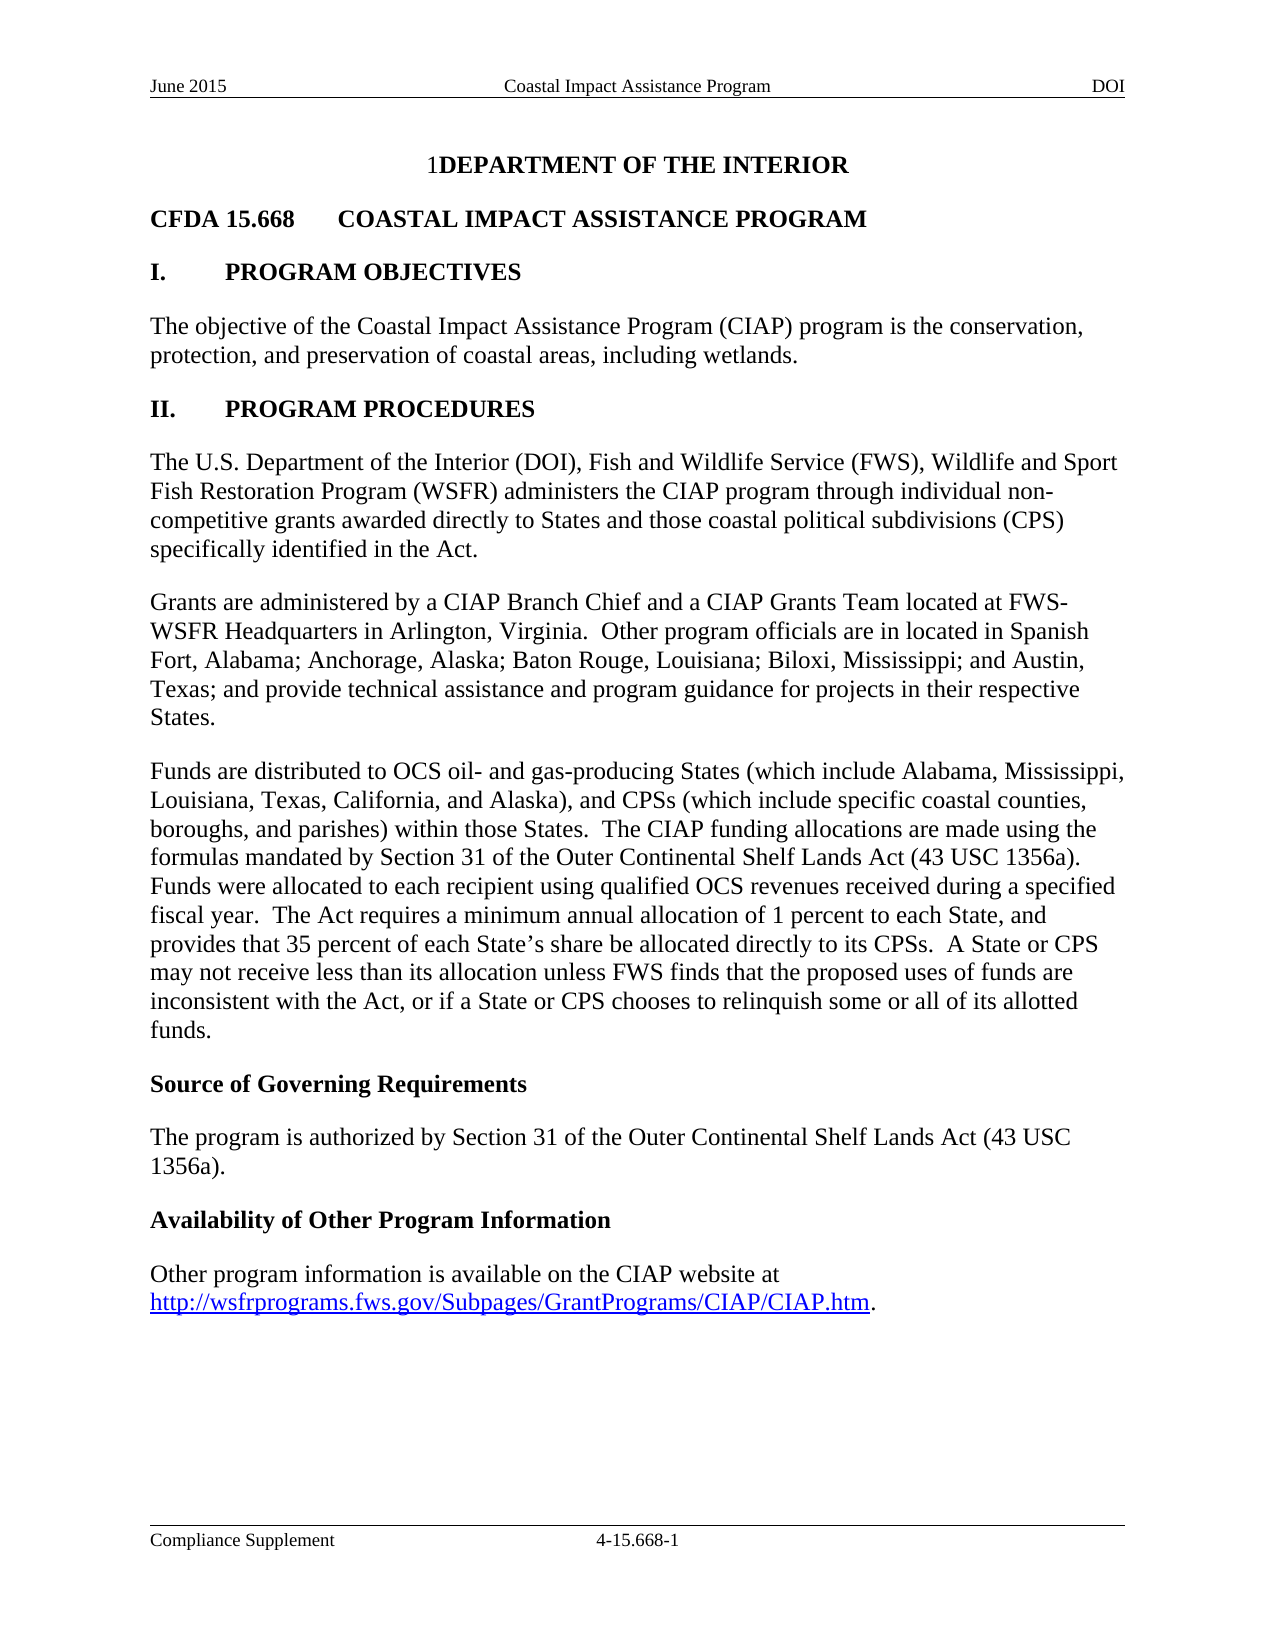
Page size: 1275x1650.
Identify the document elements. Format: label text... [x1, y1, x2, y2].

text Availability of Other Program Information [150, 1205, 1125, 1234]
text DEPARTMENT OF THE INTERIOR [150, 150, 1125, 179]
text The program is authorized by Section 31 of the Outer Continental Shelf Lands Act (43 USC 1356a). [150, 1122, 1125, 1180]
text The U.S. Department of the Interior (DOI), Fish and Wildlife Service (FWS), Wildlife and Sport Fish Restoration Program (WSFR) administers the CIAP program through individual non-competitive grants awarded directly to States and those coastal political subdivisions (CPS) specifically identified in the Act. [150, 447, 1125, 562]
text Grants are administered by a CIAP Branch Chief and a CIAP Grants Team located at FWS-WSFR Headquarters in Arlington, Virginia. Other program officials are in located in Spanish Fort, Alabama; Anchorage, Alaska; Baton Rouge, Louisiana; Biloxi, Mississippi; and Austin, Texas; and provide technical assistance and program guidance for projects in their respective States. [150, 587, 1125, 731]
text Other program information is available on the CIAP website at http://wsfrprograms.fws.gov/Subpages/GrantPrograms/CIAP/CIAP.htm. [150, 1259, 1125, 1316]
text Funds are distributed to OCS oil- and gas-producing States (which include Alabama, Mississippi, Louisiana, Texas, California, and Alaska), and CPSs (which include specific coastal counties, boroughs, and parishes) within those States. The CIAP funding allocations are made using the formulas mandated by Section 31 of the Outer Continental Shelf Lands Act (43 USC 1356a). Funds were allocated to each recipient using qualified OCS revenues received during a specified fiscal year. The Act requires a minimum annual allocation of 1 percent to each State, and provides that 35 percent of each State’s share be allocated directly to its CPSs. A State or CPS may not receive less than its allocation unless FWS finds that the proposed uses of funds are inconsistent with the Act, or if a State or CPS chooses to relinquish some or all of its allotted funds. [150, 756, 1125, 1044]
text CFDA 15.668 COASTAL IMPACT ASSISTANCE PROGRAM [150, 204, 1125, 232]
text II. PROGRAM PROCEDURES [150, 394, 1125, 422]
text Source of Governing Requirements [150, 1069, 1125, 1097]
text The objective of the Coastal Impact Assistance Program (CIAP) program is the conservation, protection, and preservation of coastal areas, including wetlands. [150, 311, 1125, 369]
text I. PROGRAM OBJECTIVES [150, 257, 1125, 286]
